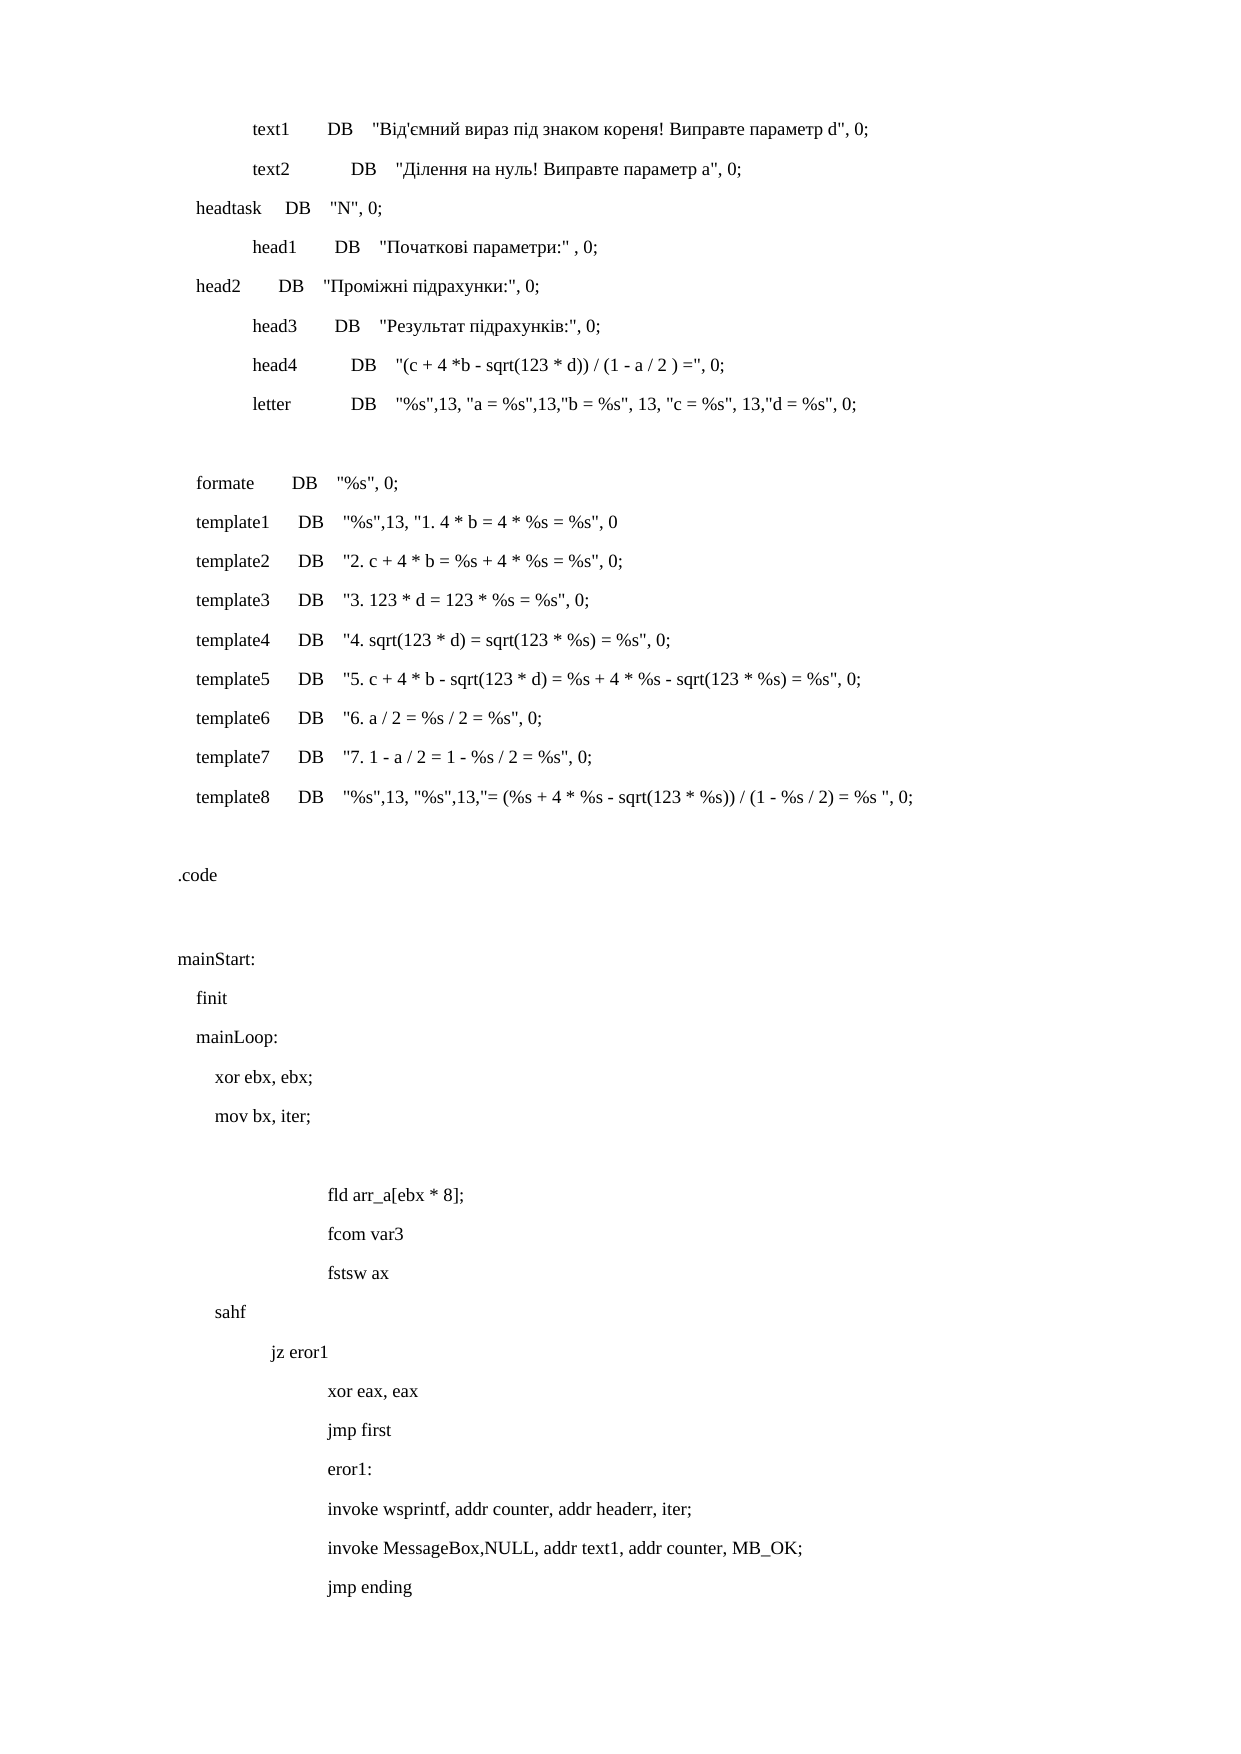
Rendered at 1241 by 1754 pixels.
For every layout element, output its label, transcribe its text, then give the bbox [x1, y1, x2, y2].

text xor eax, eax [177, 1380, 1152, 1401]
text template4 DB "4. sqrt(123 * d) = sqrt(123 * %s) = %s", 0; [177, 629, 1152, 650]
text fstsw ax [177, 1262, 1152, 1283]
text template8 DB "%s",13, "%s",13,"= (%s + 4 * %s - sqrt(123 * %s)) / (1 - %s / 2) = %s ", 0; [177, 786, 1152, 807]
text head3 DB "Результат підрахунків:", 0; [177, 314, 1152, 336]
text text2 DB "Ділення на нуль! Виправте параметр a", 0; [177, 157, 1152, 179]
text xor ebx, ebx; [177, 1066, 1152, 1087]
text formate DB "%s", 0; [177, 472, 1152, 493]
text template2 DB "2. c + 4 * b = %s + 4 * %s = %s", 0; [177, 550, 1152, 572]
text jmp first [177, 1419, 1152, 1441]
text finit [177, 987, 1152, 1009]
text mainLoop: [177, 1026, 1152, 1048]
text head2 DB "Проміжні підрахунки:", 0; [177, 275, 1152, 297]
text head4 DB "(c + 4 *b - sqrt(123 * d)) / (1 - a / 2 ) =", 0; [177, 354, 1152, 375]
text headtask DB "N", 0; [177, 197, 1152, 218]
text head1 DB "Початкові параметри:" , 0; [177, 236, 1152, 257]
text template6 DB "6. a / 2 = %s / 2 = %s", 0; [177, 707, 1152, 729]
text template5 DB "5. c + 4 * b - sqrt(123 * d) = %s + 4 * %s - sqrt(123 * %s) = %s", 0; [177, 668, 1152, 689]
text mov bx, iter; [177, 1105, 1152, 1126]
text eror1: [177, 1458, 1152, 1480]
text text1 DB "Від'ємний вираз під знаком кореня! Виправте параметр d", 0; [177, 118, 1152, 140]
text sahf [177, 1301, 1152, 1323]
text mainStart: [177, 948, 1152, 969]
text template7 DB "7. 1 - a / 2 = 1 - %s / 2 = %s", 0; [177, 746, 1152, 768]
text .code [177, 864, 1152, 886]
text template1 DB "%s",13, "1. 4 * b = 4 * %s = %s", 0 [177, 511, 1152, 532]
text invoke wsprintf, addr counter, addr headerr, iter; [177, 1498, 1152, 1519]
text fcom var3 [177, 1223, 1152, 1244]
text letter DB "%s",13, "a = %s",13,"b = %s", 13, "c = %s", 13,"d = %s", 0; [177, 393, 1152, 414]
text jz eror1 [177, 1341, 1152, 1362]
text fld arr_a[ebx * 8]; [177, 1183, 1152, 1205]
text jmp ending [177, 1576, 1152, 1598]
text invoke MessageBox,NULL, addr text1, addr counter, MB_OK; [177, 1537, 1152, 1558]
text template3 DB "3. 123 * d = 123 * %s = %s", 0; [177, 589, 1152, 611]
